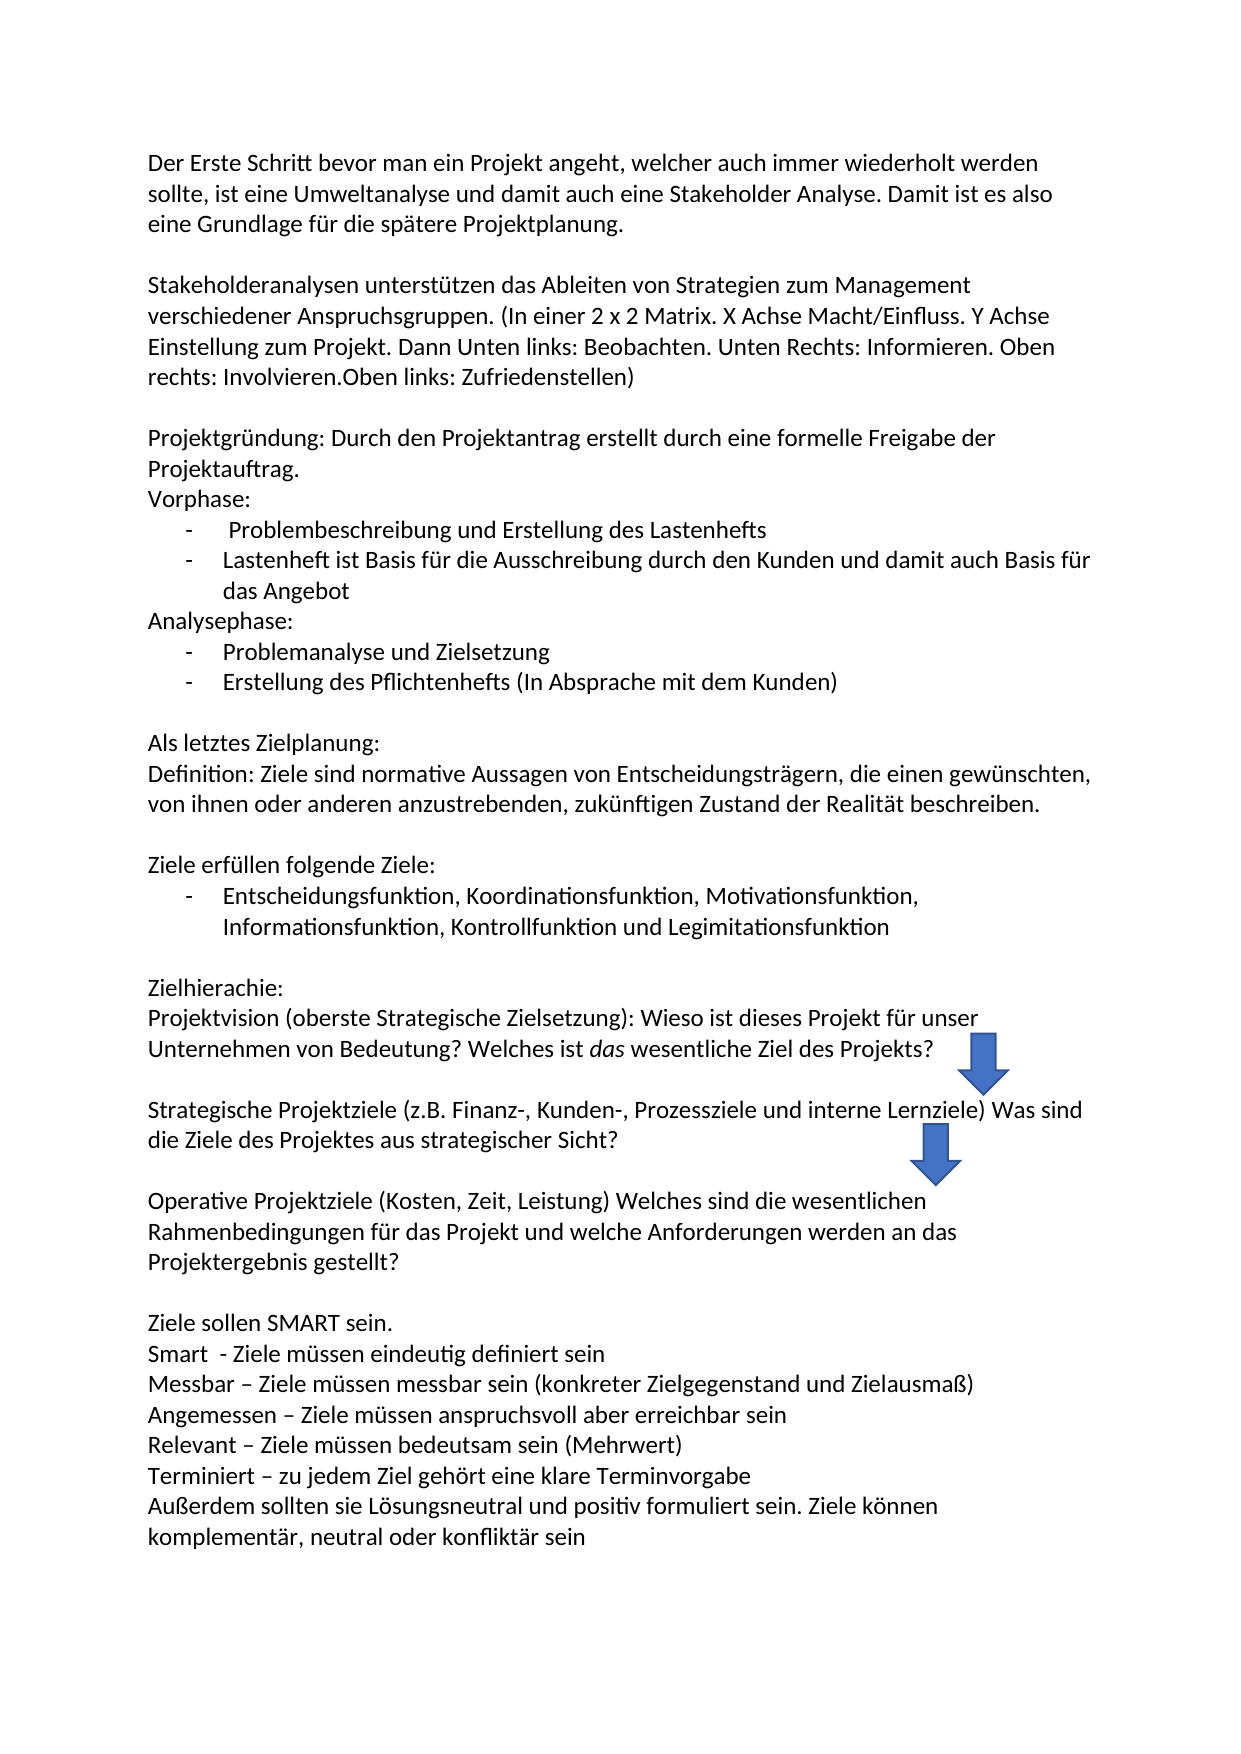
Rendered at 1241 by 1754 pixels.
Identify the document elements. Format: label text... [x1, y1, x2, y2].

text Als letztes Zielplanung: [148, 727, 1093, 758]
text Smart - Ziele müssen eindeutig definiert sein [148, 1338, 1093, 1368]
list Problembeschreibung und Erstellung des Lastenhefts [185, 514, 1093, 544]
text Relevant – Ziele müssen bedeutsam sein (Mehrwert) [148, 1429, 1093, 1460]
text Ziele sollen SMART sein. [148, 1307, 1093, 1338]
text Operative Projektziele (Kosten, Zeit, Leistung) Welches sind die wesentlichen Rahmenbedingungen für das Projekt und welche Anforderungen werden an das Projektergebnis gestellt? [148, 1185, 1093, 1277]
text Ziele erfüllen folgende Ziele: [148, 849, 1093, 880]
text Analysephase: [148, 605, 1093, 636]
text Definition: Ziele sind normative Aussagen von Entscheidungsträgern, die einen gewünschten, von ihnen oder anderen anzustrebenden, zukünftigen Zustand der Realität beschreiben. [148, 758, 1093, 819]
text Terminiert – zu jedem Ziel gehört eine klare Terminvorgabe [148, 1460, 1093, 1491]
list Erstellung des Pflichtenhefts (In Absprache mit dem Kunden) [185, 666, 1093, 697]
text Projektgründung: Durch den Projektantrag erstellt durch eine formelle Freigabe der Projektauftrag. [148, 422, 1093, 483]
text Zielhierachie: [148, 972, 1093, 1002]
list Lastenheft ist Basis für die Ausschreibung durch den Kunden und damit auch Basis für das Angebot [185, 544, 1093, 605]
text Außerdem sollten sie Lösungsneutral und positiv formuliert sein. Ziele können komplementär, neutral oder konfliktär sein [148, 1491, 1093, 1552]
text Der Erste Schritt bevor man ein Projekt angeht, welcher auch immer wiederholt werden sollte, ist eine Umweltanalyse und damit auch eine Stakeholder Analyse. Damit ist es also eine Grundlage für die spätere Projektplanung. [148, 148, 1093, 239]
list Problemanalyse und Zielsetzung [185, 636, 1093, 666]
text Messbar – Ziele müssen messbar sein (konkreter Zielgegenstand und Zielausmaß) [148, 1368, 1093, 1399]
text Stakeholderanalysen unterstützen das Ableiten von Strategien zum Management verschiedener Anspruchsgruppen. (In einer 2 x 2 Matrix. X Achse Macht/Einfluss. Y Achse Einstellung zum Projekt. Dann Unten links: Beobachten. Unten Rechts: Informieren. Oben rechts: Involvieren.Oben links: Zufriedenstellen) [148, 270, 1093, 392]
text Angemessen – Ziele müssen anspruchsvoll aber erreichbar sein [148, 1399, 1093, 1429]
text Vorphase: [148, 483, 1093, 514]
list Entscheidungsfunktion, Koordinationsfunktion, Motivationsfunktion, Informationsfunktion, Kontrollfunktion und Legimitationsfunktion [185, 880, 1093, 941]
text Strategische Projektziele (z.B. Finanz-, Kunden-, Prozessziele und interne Lernziele) Was sind die Ziele des Projektes aus strategischer Sicht? [148, 1094, 1093, 1155]
text Projektvision (oberste Strategische Zielsetzung): Wieso ist dieses Projekt für unser Unternehmen von Bedeutung? Welches ist das wesentliche Ziel des Projekts? [148, 1002, 1093, 1063]
